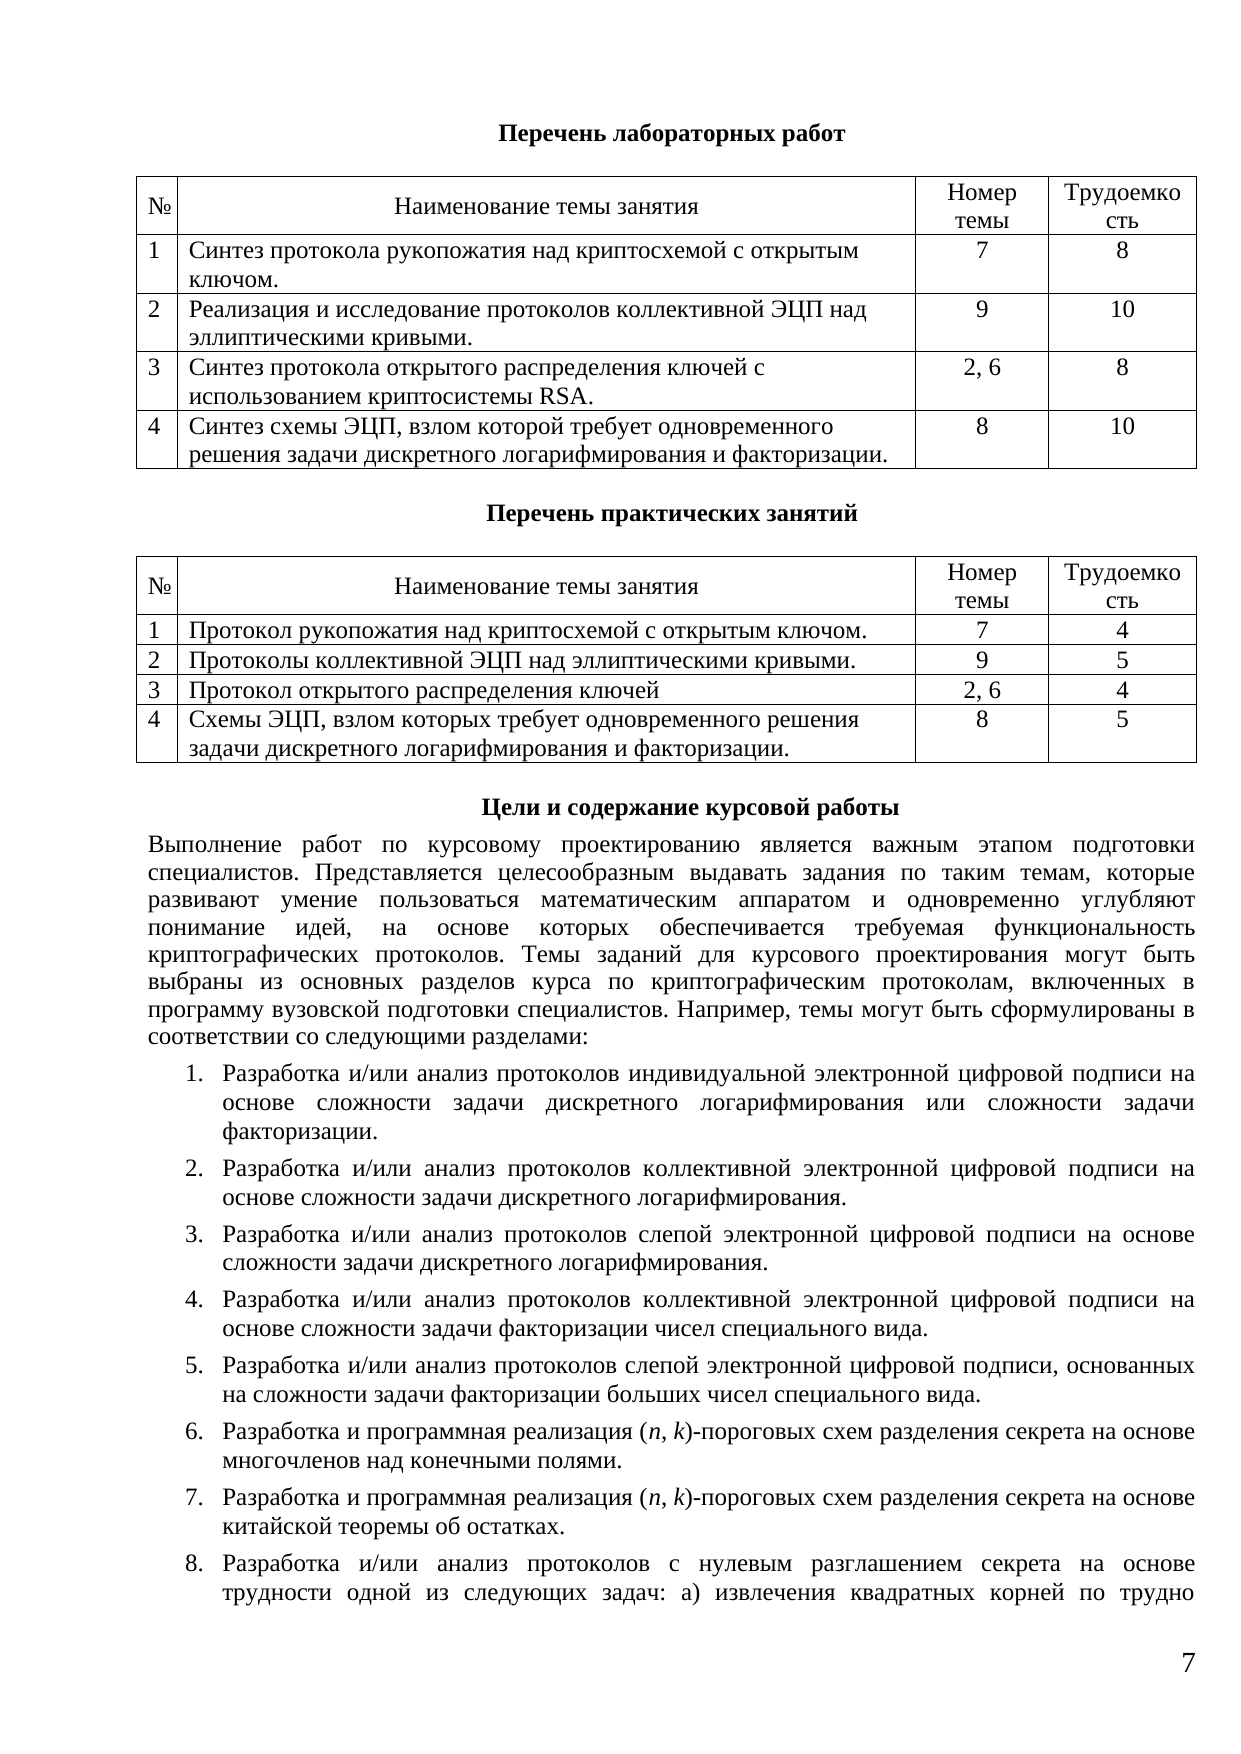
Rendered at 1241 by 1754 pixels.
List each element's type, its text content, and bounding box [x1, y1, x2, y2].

table_cell [916, 675, 1048, 703]
table_cell 2, 6 [916, 352, 1048, 410]
table_cell 4 [137, 411, 177, 468]
table_cell [916, 615, 1048, 644]
table_cell [137, 675, 177, 703]
table_header [1049, 177, 1196, 234]
table_cell [1049, 705, 1196, 762]
table_cell [1049, 615, 1196, 644]
table_header № [137, 177, 177, 234]
table_cell Реализация и исследование протоколов коллективной ЭЦП над эллиптическими кривыми. [178, 294, 915, 351]
table_header [178, 557, 915, 614]
list Разработка и/или анализ протоколов слепой электронной цифровой подписи, основанных на сложности задачи факторизации больших чисел специального вида. [185, 1350, 1196, 1408]
table_cell [178, 675, 915, 703]
table_cell [916, 705, 1048, 762]
table_cell [137, 705, 177, 762]
table_cell Синтез протокола открытого распределения ключей с использованием криптосистемы RSA. [178, 352, 915, 410]
subtitle Перечень лабораторных работ [148, 118, 1196, 147]
table_cell [178, 645, 915, 674]
text Цели и содержание курсовой работы [148, 792, 1196, 821]
table_cell 2 [137, 294, 177, 351]
table_header [137, 557, 177, 614]
table_cell [178, 615, 915, 644]
table_cell [178, 705, 915, 762]
table_header Наименование темы занятия [178, 177, 915, 234]
table_cell [1049, 352, 1196, 410]
table_cell [137, 645, 177, 674]
table_cell [1049, 645, 1196, 674]
table_cell Синтез схемы ЭЦП, взлом которой требует одновременного решения задачи дискретного логарифмирования и факторизации. [178, 411, 915, 468]
table_cell [1049, 411, 1196, 468]
table_cell [137, 615, 177, 644]
table_cell 8 [916, 411, 1048, 468]
list Разработка и/или анализ протоколов индивидуальной электронной цифровой подписи на основе сложности задачи дискретного логарифмирования или сложности задачи факторизации. [185, 1058, 1196, 1144]
table_header Номер темы [916, 177, 1048, 234]
table_header [916, 557, 1048, 614]
list Разработка и/или анализ протоколов коллективной электронной цифровой подписи на основе сложности задачи дискретного логарифмирования. [185, 1153, 1196, 1210]
list Разработка и/или анализ протоколов коллективной электронной цифровой подписи на основе сложности задачи факторизации чисел специального вида. [185, 1284, 1196, 1342]
table_cell 3 [137, 352, 177, 410]
table_cell [1049, 294, 1196, 351]
table_cell 7 [916, 235, 1048, 293]
table_cell 1 [137, 235, 177, 293]
text Выполнение работ по курсовому проектированию является важным этапом подготовки специалистов. Представляется целесообразным выдавать задания по таким темам, которые развивают умение пользоваться математическим аппаратом и одновременно углубляют понимание идей, на основе которых обеспечивается требуемая функциональность криптографических протоколов. Темы заданий для курсового проектирования могут быть выбраны из основных разделов курса по криптографическим протоколам, включенных в программу вузовской подготовки специалистов. Например, темы могут быть сформулированы в соответствии со следующими разделами: [148, 831, 1196, 1050]
table_cell Синтез протокола рукопожатия над криптосхемой с открытым ключом. [178, 235, 915, 293]
table_header [1049, 557, 1196, 614]
table_cell [1049, 235, 1196, 293]
list Разработка и/или анализ протоколов слепой электронной цифровой подписи на основе сложности задачи дискретного логарифмирования. [185, 1219, 1196, 1276]
list Разработка и программная реализация (n, k)-пороговых схем разделения секрета на основе многочленов над конечными полями. [185, 1416, 1196, 1474]
table_cell 9 [916, 294, 1048, 351]
table_cell [916, 645, 1048, 674]
list Разработка и программная реализация (n, k)-пороговых схем разделения секрета на основе китайской теоремы об остатках. [185, 1482, 1196, 1539]
table_cell [1049, 675, 1196, 703]
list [185, 1548, 1196, 1605]
